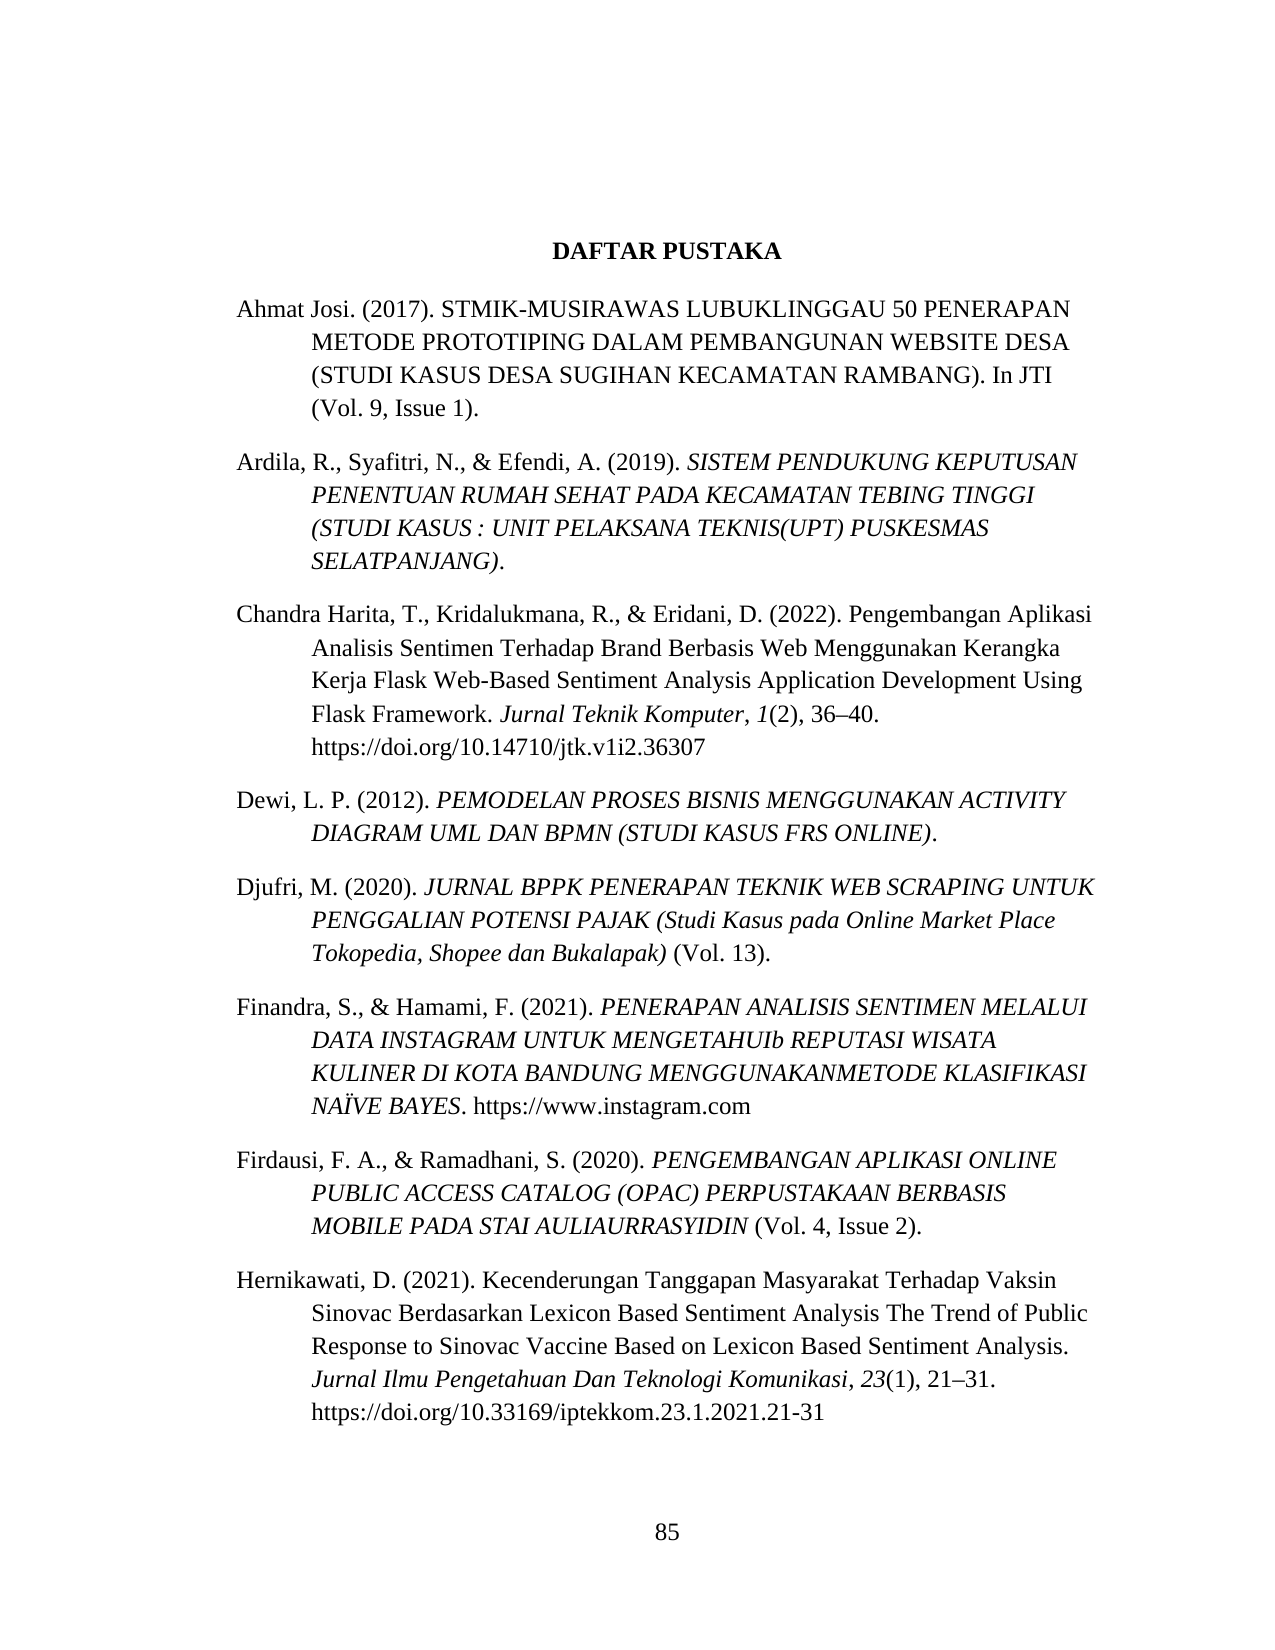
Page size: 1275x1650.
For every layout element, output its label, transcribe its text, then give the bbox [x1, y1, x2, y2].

subtitle DAFTAR PUSTAKA [236, 236, 1098, 265]
